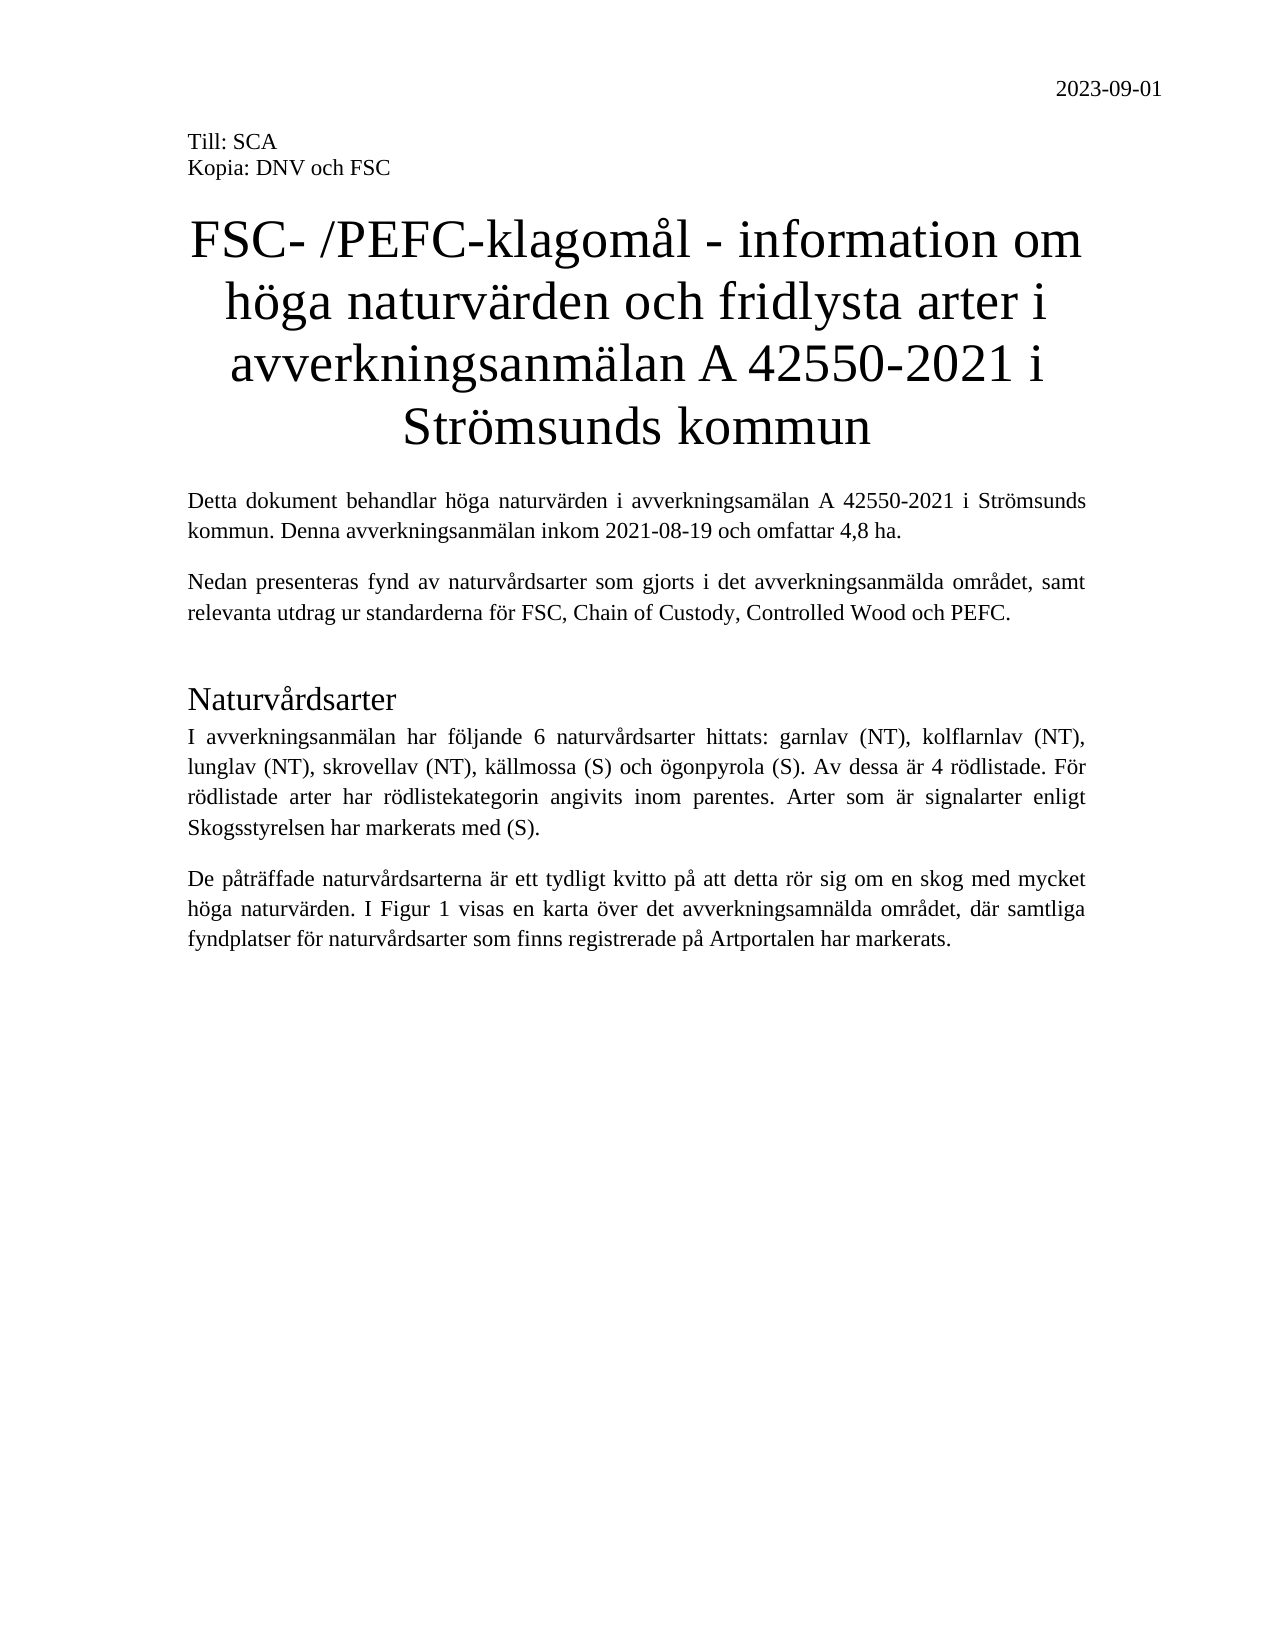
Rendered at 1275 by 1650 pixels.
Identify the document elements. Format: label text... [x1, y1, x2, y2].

text De påträffade naturvårdsarterna är ett tydligt kvitto på att detta rör sig om en skog med mycket höga naturvärden. I Figur 1 visas en karta över det avverkningsamnälda området, där samtliga fyndplatser för naturvårdsarter som finns registrerade på Artportalen har markerats. [187, 864, 1087, 951]
text Detta dokument behandlar höga naturvärden i avverkningsamälan A 42550-2021 i Strömsunds kommun. Denna avverkningsanmälan inkom 2021-08-19 och omfattar 4,8 ha. [187, 487, 1087, 544]
text Nedan presenteras fynd av naturvårdsarter som gjorts i det avverkningsanmälda området, samt relevanta utdrag ur standarderna för FSC, Chain of Custody, Controlled Wood och PEFC. [187, 568, 1087, 625]
title FSC- /PEFC-klagomål - information om höga naturvärden och fridlysta arter i avverkningsanmälan A 42550-2021 i Strömsunds kommun [187, 207, 1087, 456]
text I avverkningsanmälan har följande 6 naturvårdsarter hittats: garnlav (NT), kolflarnlav (NT), lunglav (NT), skrovellav (NT), källmossa (S) och ögonpyrola (S). Av dessa är 4 rödlistade. För rödlistade arter har rödlistekategorin angivits inom parentes. Arter som är signalarter enligt Skogsstyrelsen har markerats med (S). [187, 723, 1087, 840]
subtitle Naturvårdsarter [187, 679, 1087, 717]
